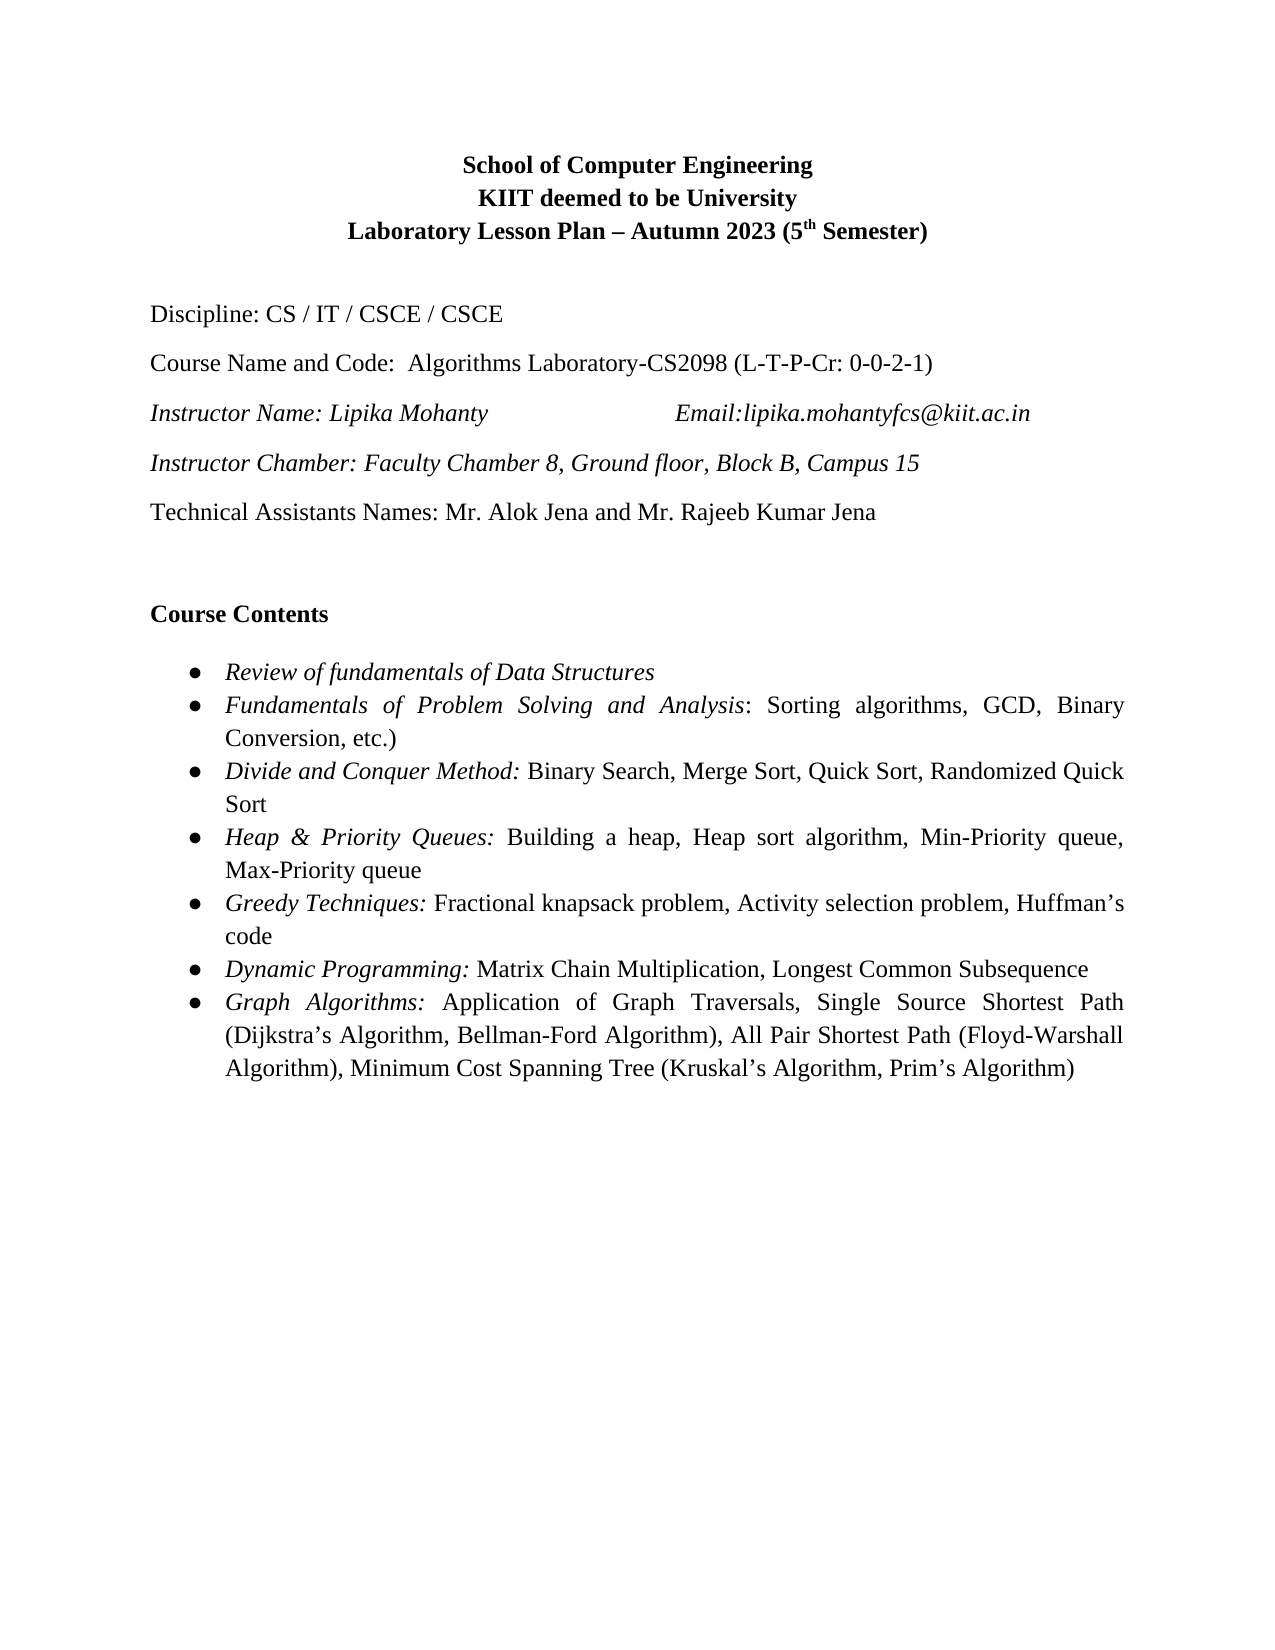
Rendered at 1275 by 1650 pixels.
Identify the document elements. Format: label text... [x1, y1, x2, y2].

text School of Computer Engineering [150, 150, 1125, 179]
text Instructor Name: Lipika Mohanty Email:lipika.mohantyfcs@kiit.ac.in [150, 398, 1125, 427]
text Course Name and Code: Algorithms Laboratory-CS2098 (L-T-P-Cr: 0-0-2-1) [150, 348, 1125, 377]
list Heap & Priority Queues: Building a heap, Heap sort algorithm, Min-Priority queue, Max-Priority queue [187, 822, 1125, 884]
list Review of fundamentals of Data Structures [187, 657, 1125, 686]
list Greedy Techniques: Fractional knapsack problem, Activity selection problem, Huffman’s code [187, 888, 1125, 950]
list Divide and Conquer Method: Binary Search, Merge Sort, Quick Sort, Randomized Quick Sort [187, 756, 1125, 818]
list Graph Algorithms: Application of Graph Traversals, Single Source Shortest Path (Dijkstra’s Algorithm, Bellman-Ford Algorithm), All Pair Shortest Path (Floyd-Warshall Algorithm), Minimum Cost Spanning Tree (Kruskal’s Algorithm, Prim’s Algorithm) [187, 987, 1125, 1082]
text KIIT deemed to be University [150, 183, 1125, 212]
text Course Contents [150, 599, 1125, 628]
text Laboratory Lesson Plan – Autumn 2023 (5th Semester) [150, 216, 1125, 245]
text Instructor Chamber: Faculty Chamber 8, Ground floor, Block B, Campus 15 [150, 448, 1125, 477]
list Dynamic Programming: Matrix Chain Multiplication, Longest Common Subsequence [187, 954, 1125, 983]
text Technical Assistants Names: Mr. Alok Jena and Mr. Rajeeb Kumar Jena [150, 497, 1125, 526]
text Discipline: CS / IT / CSCE / CSCE [150, 299, 1125, 327]
list Fundamentals of Problem Solving and Analysis: Sorting algorithms, GCD, Binary Conversion, etc.) [187, 690, 1125, 752]
